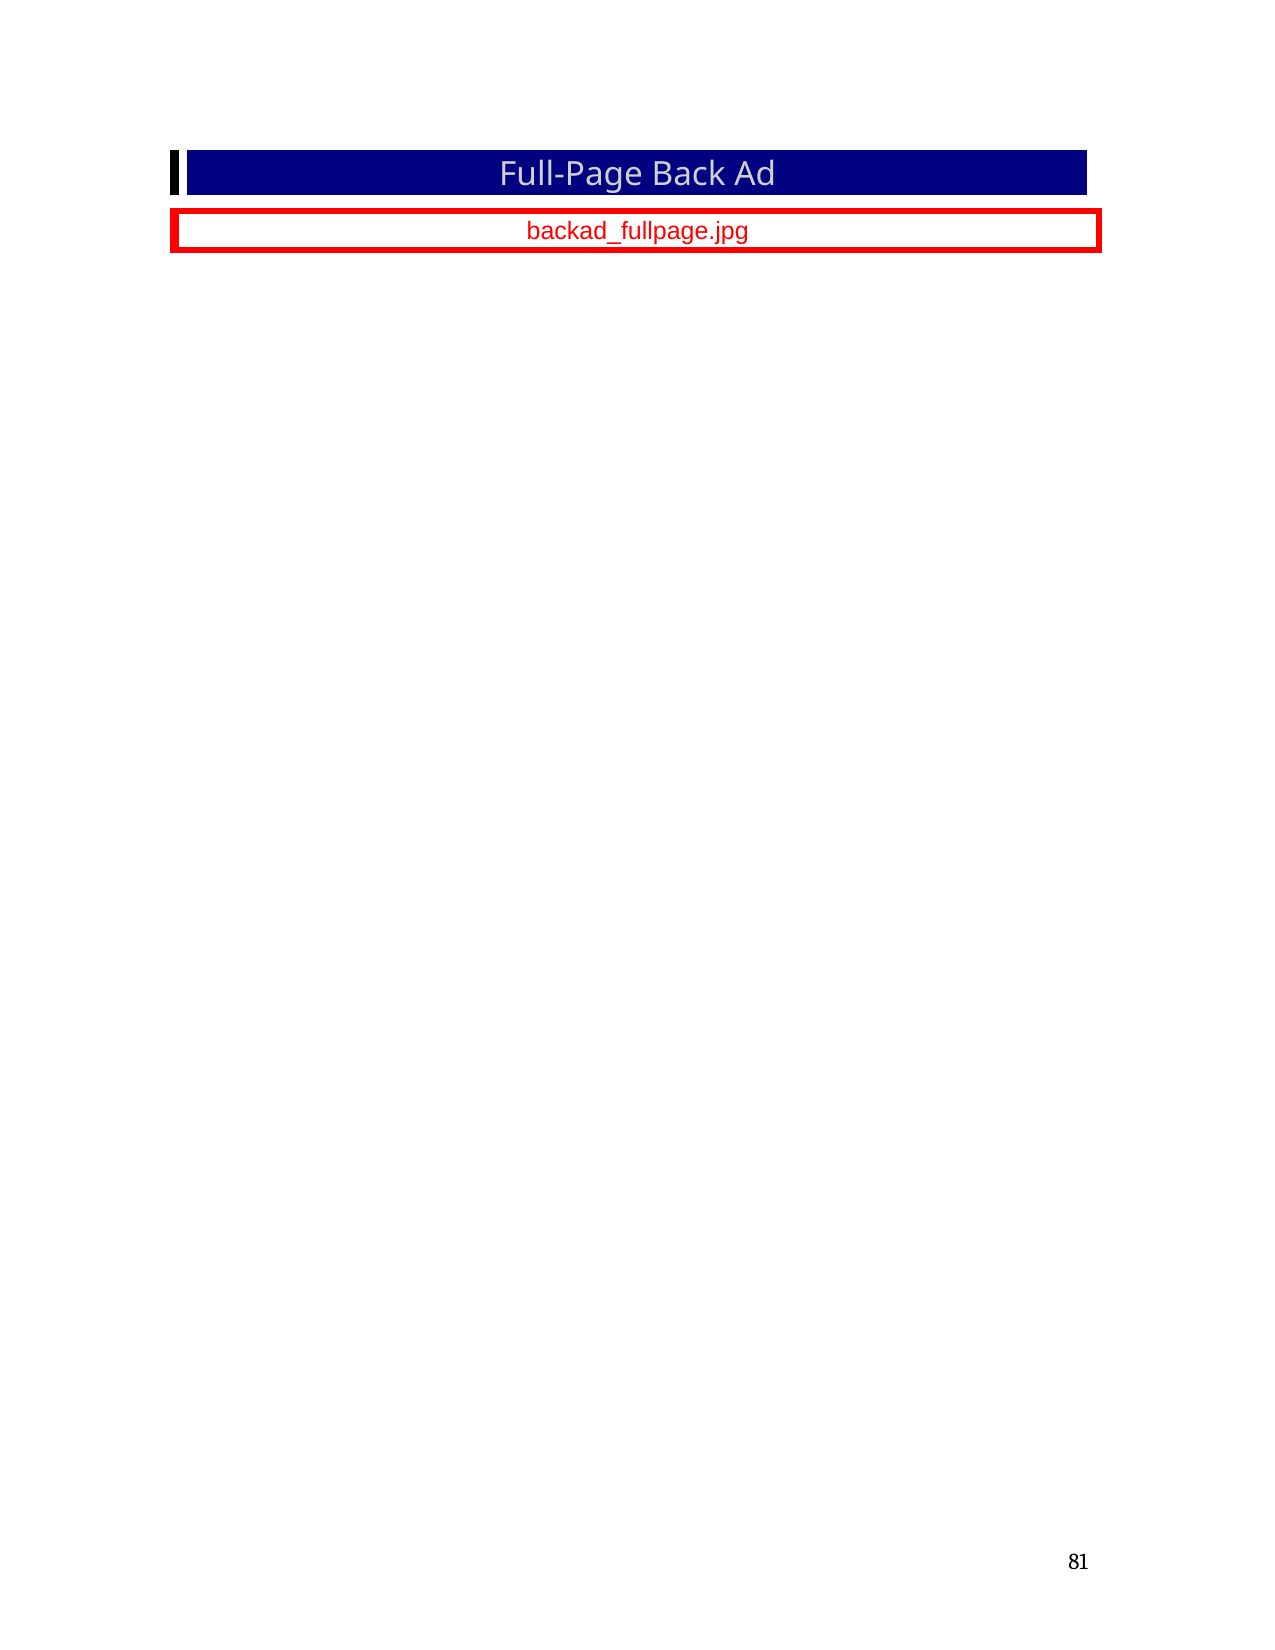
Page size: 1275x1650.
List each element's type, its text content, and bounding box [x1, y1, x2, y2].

text Full-Page Back Ad [187, 150, 1087, 195]
text backad_fullpage.jpg [179, 214, 1096, 247]
